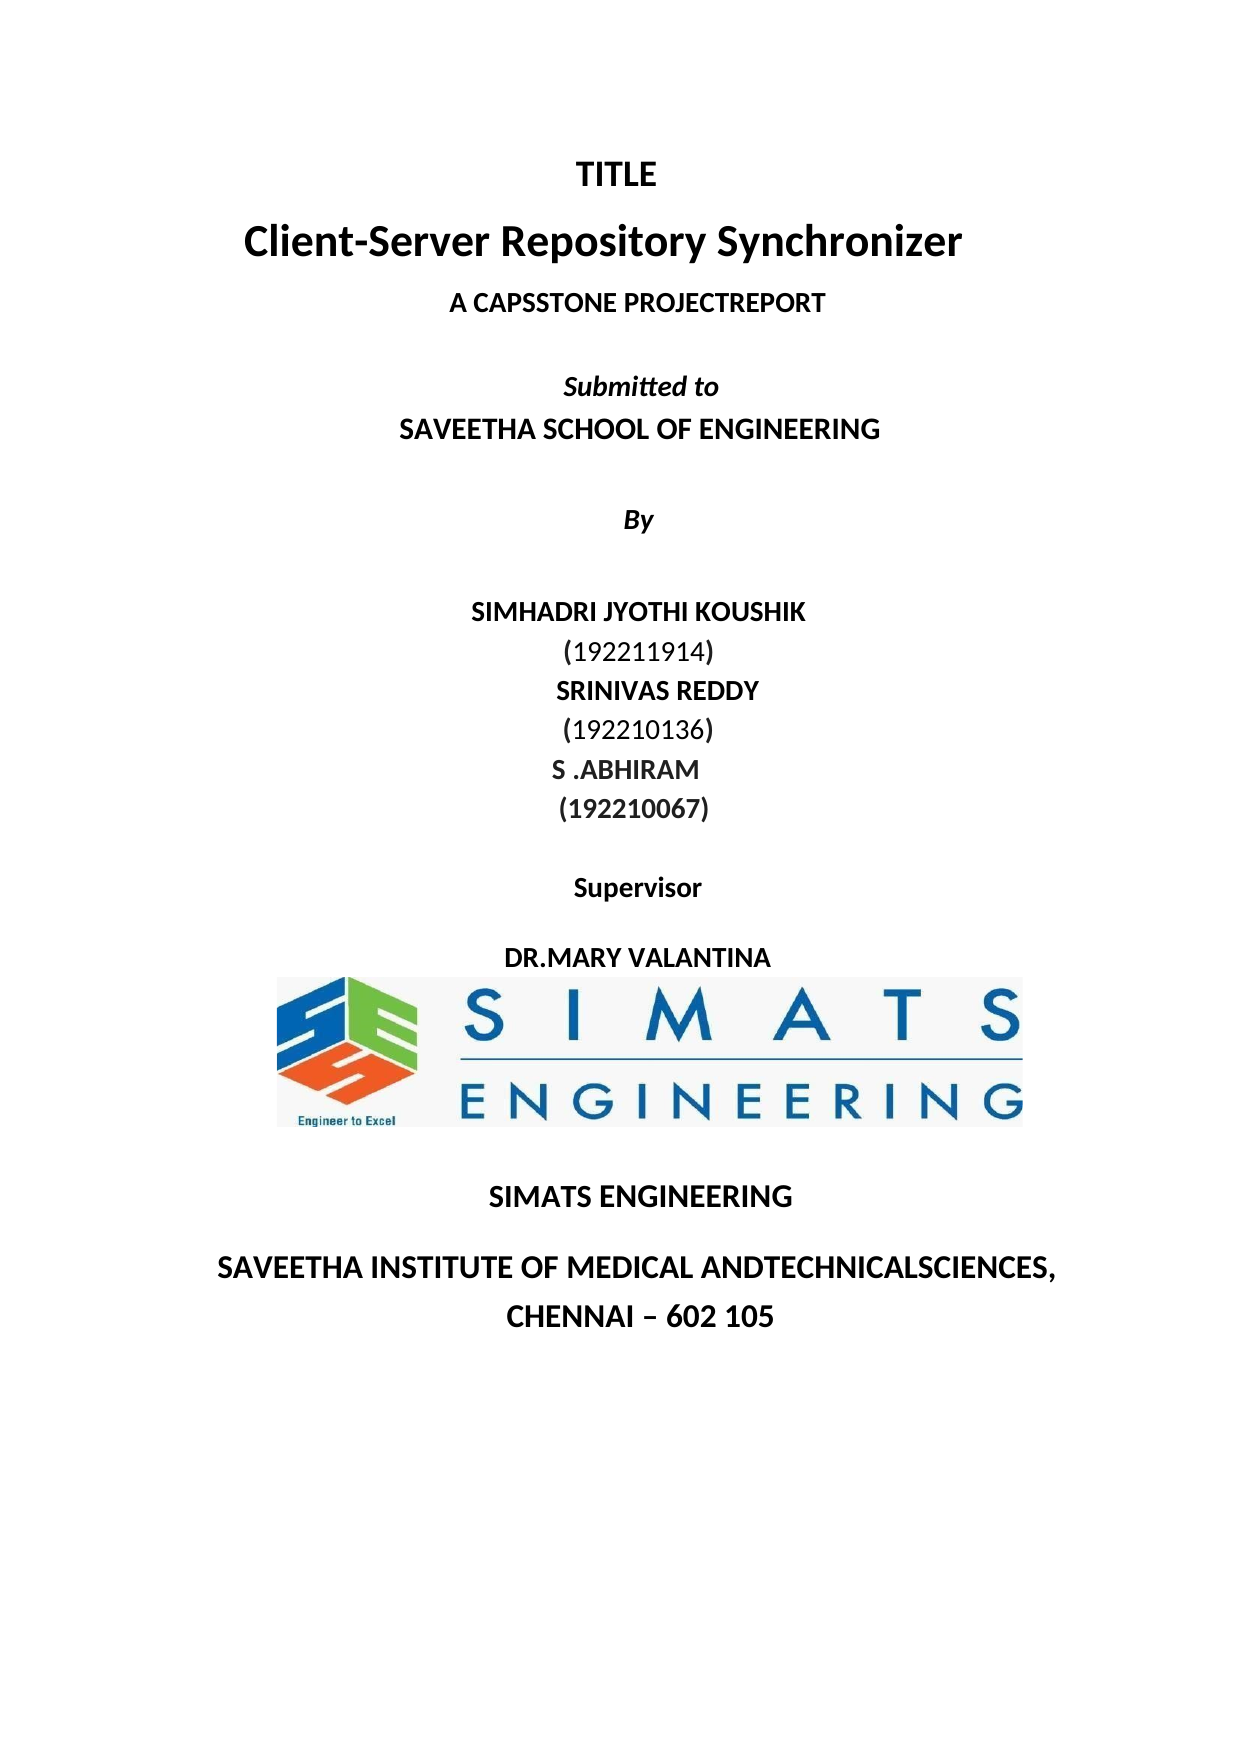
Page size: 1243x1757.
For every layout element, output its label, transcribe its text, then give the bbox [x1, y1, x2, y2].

subtitle SRINIVAS REDDY [246, 672, 1059, 708]
text (192210067) [499, 790, 933, 826]
text SAVEETHA SCHOOL OF ENGINEERING [218, 409, 1061, 448]
text Submitted to [221, 368, 1061, 404]
text SIMATS ENGINEERING [220, 1176, 1061, 1216]
text Supervisor [217, 869, 1059, 905]
text SIMHADRI JYOTHI KOUSHIK [217, 593, 1060, 629]
subtitle A CAPSSTONE PROJECTREPORT [217, 284, 1058, 320]
text TITLE [217, 150, 990, 196]
picture [276, 977, 1023, 1127]
text By [221, 501, 1055, 537]
text Client-Server Repository Synchronizer [217, 212, 990, 267]
text SAVEETHA INSTITUTE OF MEDICAL ANDTECHNICALSCIENCES, [217, 1246, 1061, 1286]
text (192211914) [217, 633, 1060, 668]
subtitle (192210136) [217, 711, 1059, 747]
text S .ABHIRAM [499, 751, 933, 786]
subtitle DR.MARY VALANTINA [217, 939, 1058, 974]
text CHENNAI – 602 105 [220, 1295, 1061, 1336]
